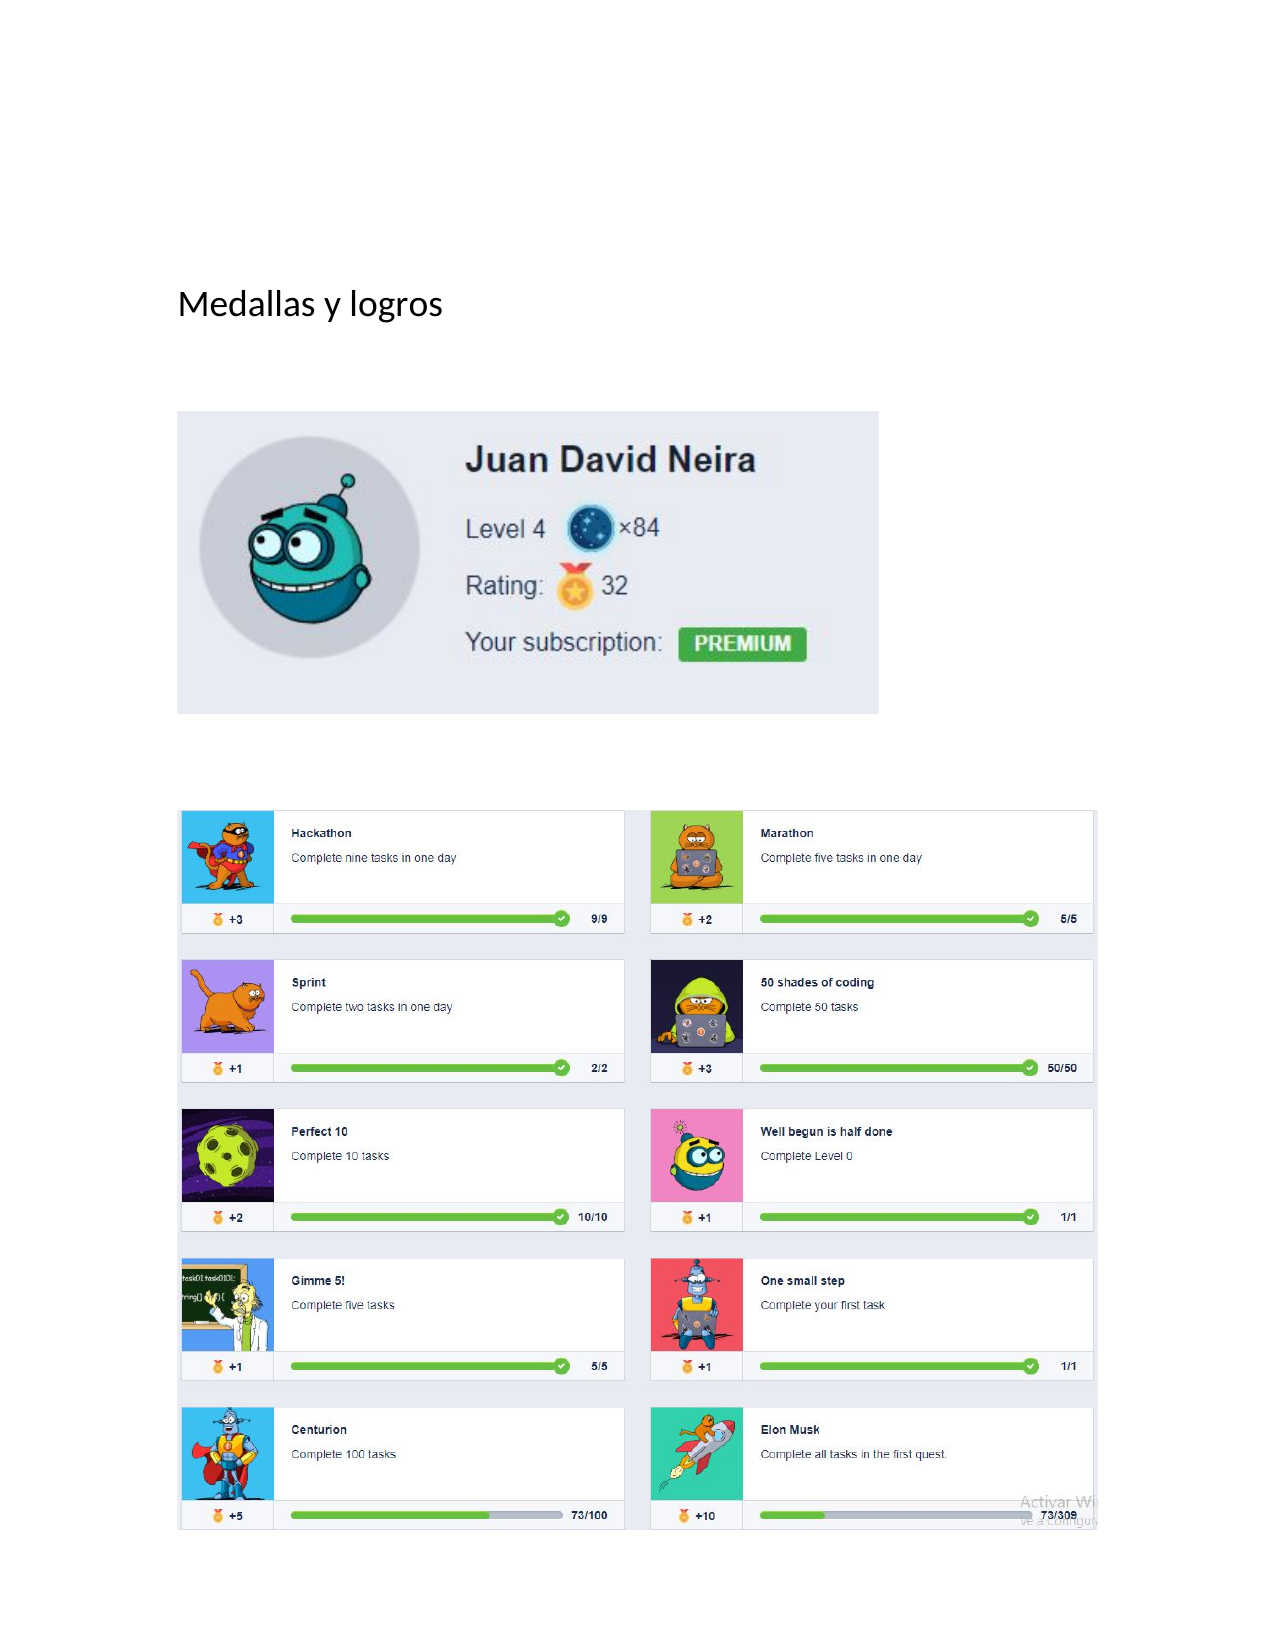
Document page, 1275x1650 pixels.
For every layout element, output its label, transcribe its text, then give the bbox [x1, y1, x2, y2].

picture [177, 810, 1098, 1530]
picture [177, 411, 879, 714]
text Medallas y logros [177, 280, 1098, 326]
